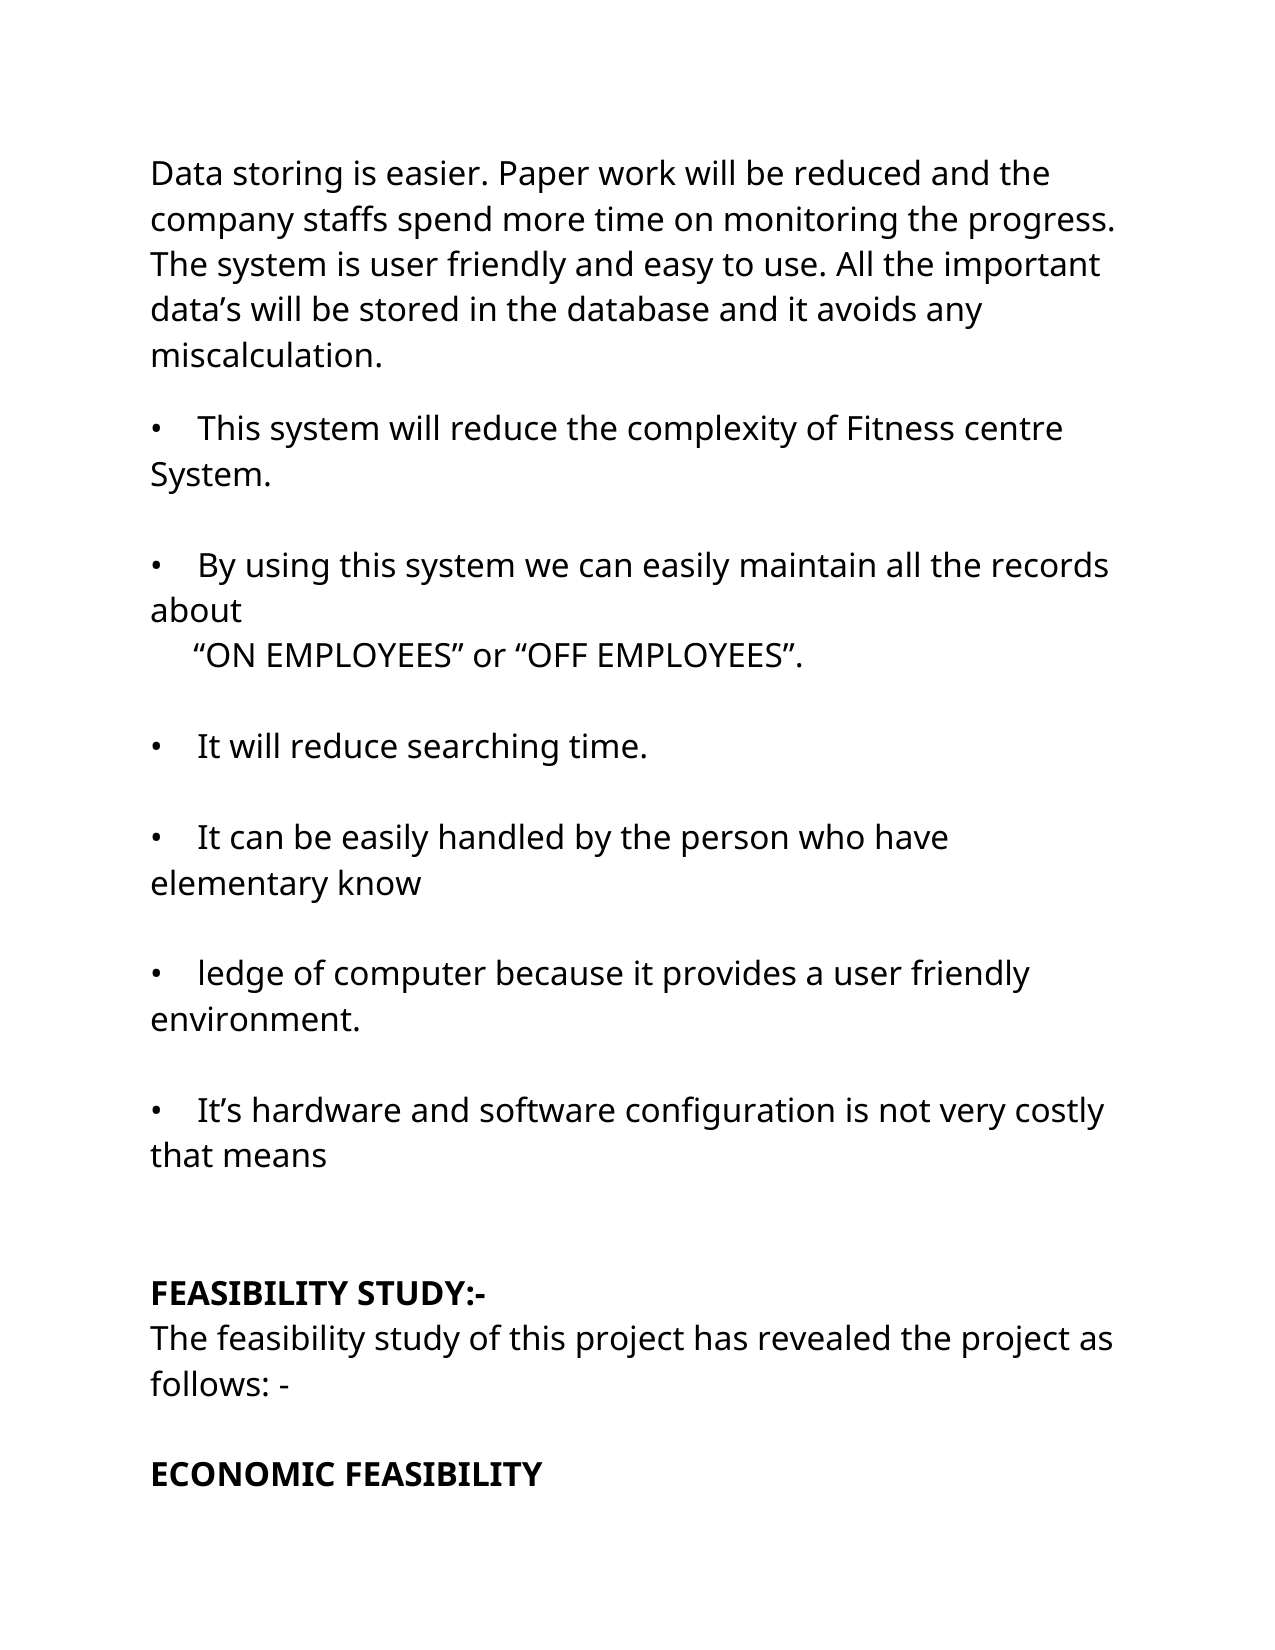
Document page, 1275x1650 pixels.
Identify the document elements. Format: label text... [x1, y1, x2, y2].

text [150, 1269, 1125, 1497]
text “ON EMPLOYEES” or “OFF EMPLOYEES”. • It will reduce searching time. • It can be easily handled by the person who have elementary know • ledge of computer because it provides a user friendly environment. • It’s hardware and software configuration is not very costly that means [150, 632, 1125, 1177]
text Data storing is easier. Paper work will be reduced and the company staffs spend more time on monitoring the progress. The system is user friendly and easy to use. All the important data’s will be stored in the database and it avoids any miscalculation. • This system will reduce the complexity of Fitness centre System. • By using this system we can easily maintain all the records about [150, 150, 1125, 632]
